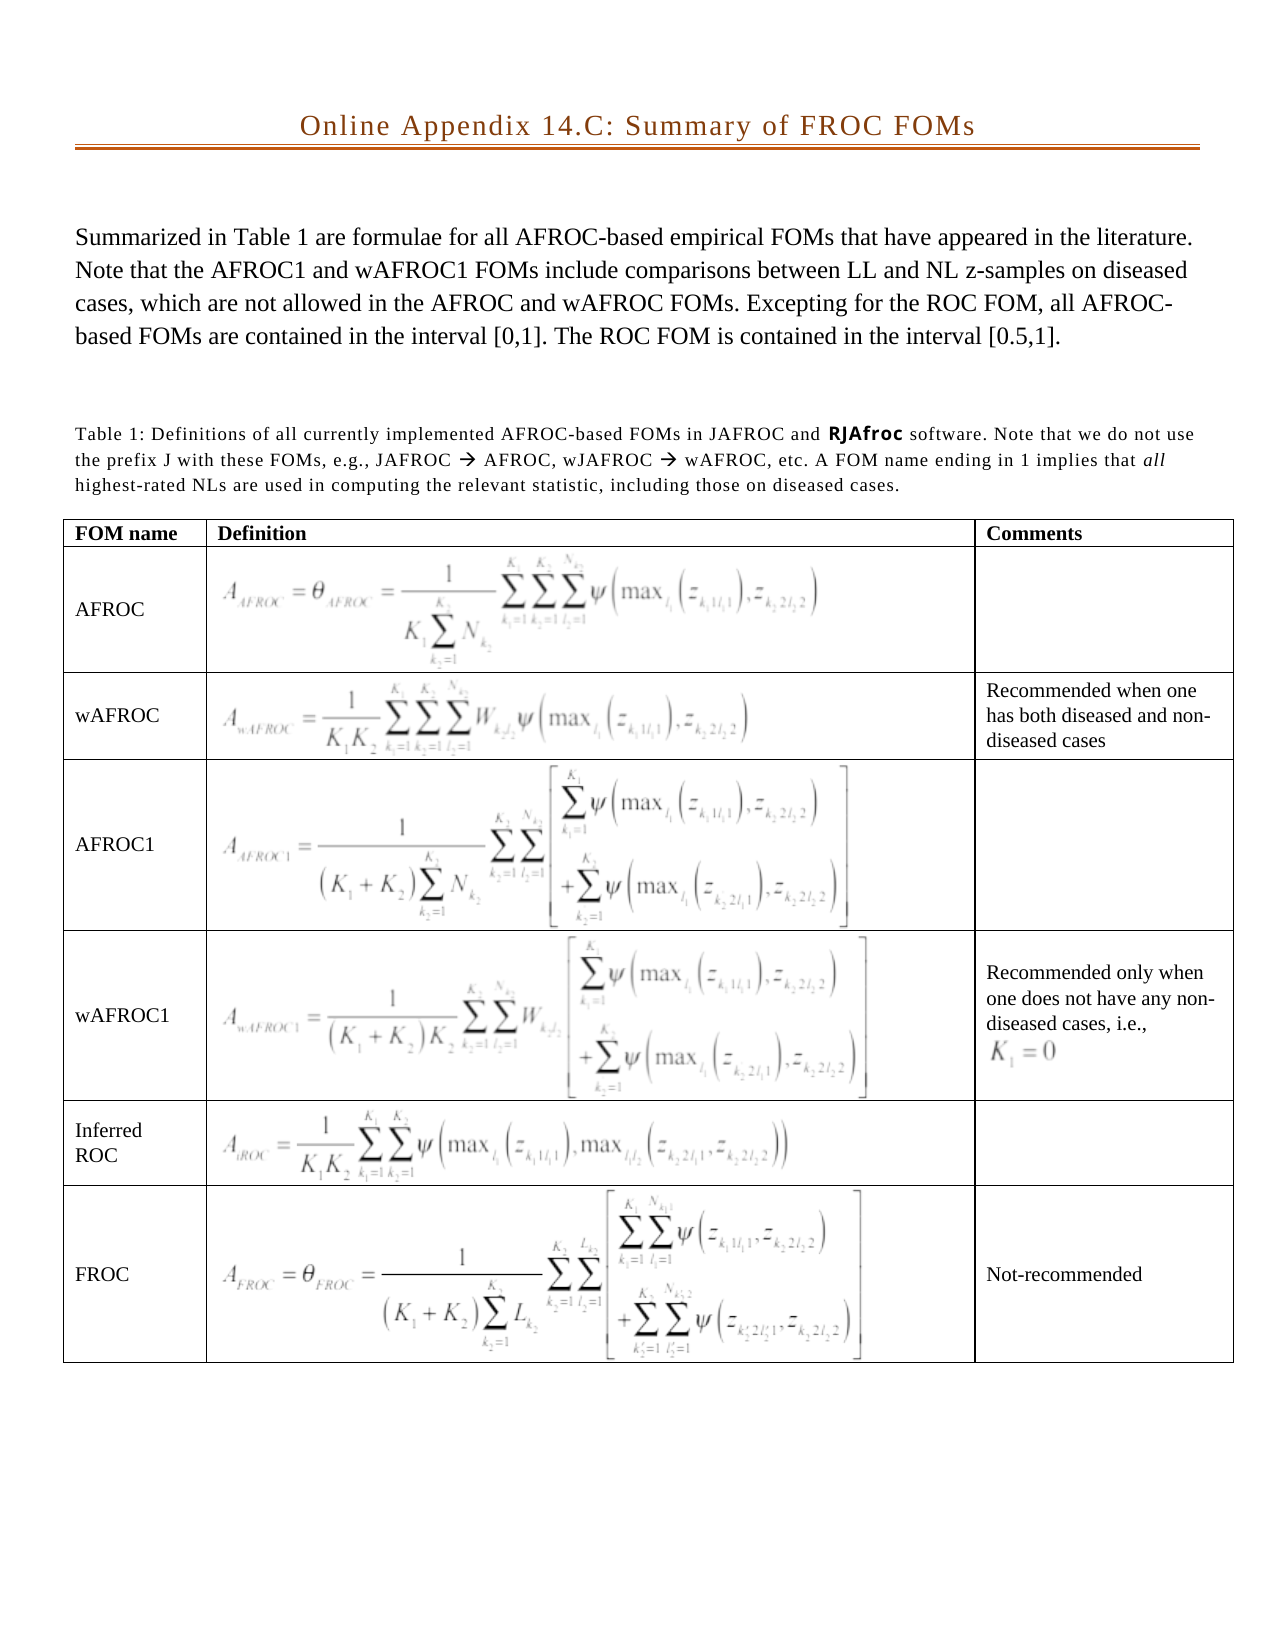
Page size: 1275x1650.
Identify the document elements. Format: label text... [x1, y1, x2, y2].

text Summarized in Table 1 are formulae for all AFROC-based empirical FOMs that have appeared in the literature. Note that the AFROC1 and wAFROC1 FOMs include comparisons between LL and NL z-samples on diseased cases, which are not allowed in the AFROC and wAFROC FOMs. Excepting for the ROC FOM, all AFROC-based FOMs are contained in the interval [0,1]. The ROC FOM is contained in the interval [0.5,1]. [75, 222, 1200, 349]
table_cell AFROC1 [64, 760, 206, 930]
table_cell [976, 547, 1233, 672]
table_cell [976, 760, 1233, 930]
table_header Definition [207, 520, 974, 546]
subtitle Online Appendix 14.C: Summary of FROC FOMs [75, 108, 1200, 144]
table_cell wAFROC1 [64, 931, 206, 1100]
table_header FOM name [64, 520, 206, 546]
table_cell Recommended only when one does not have any non-diseased cases, i.e., [976, 931, 1233, 1100]
table_cell wAFROC [64, 673, 206, 759]
table_cell [976, 1101, 1233, 1184]
table_cell [207, 931, 974, 1100]
table_cell FROC [64, 1186, 206, 1362]
table_cell [207, 1101, 974, 1184]
table_cell Recommended when one has both diseased and non-diseased cases [976, 673, 1233, 759]
table_cell Inferred ROC [64, 1101, 206, 1184]
table_cell AFROC [64, 547, 206, 672]
table_cell [207, 760, 974, 930]
table_cell [207, 673, 974, 759]
table_cell Not-recommended [976, 1186, 1233, 1362]
table_cell [207, 547, 974, 672]
table_cell [207, 1186, 974, 1362]
table_header Comments [976, 520, 1233, 546]
